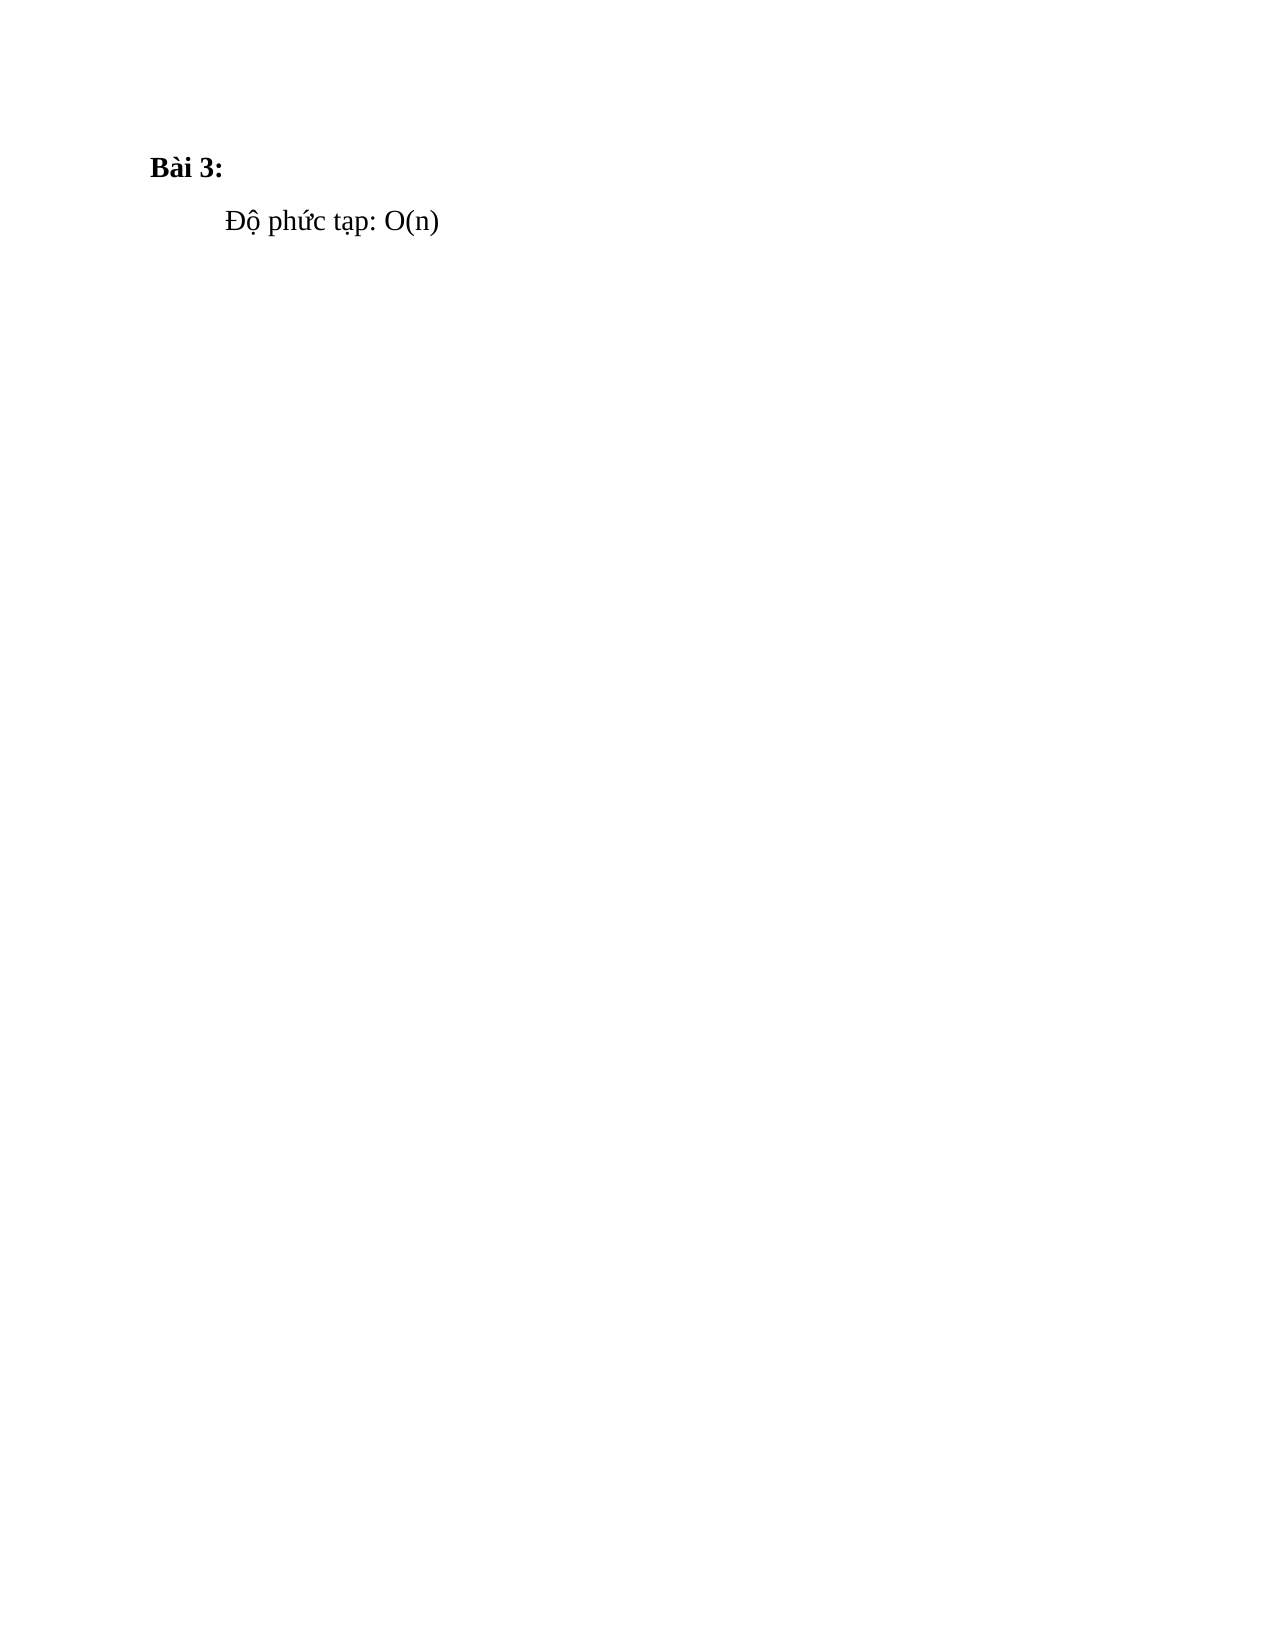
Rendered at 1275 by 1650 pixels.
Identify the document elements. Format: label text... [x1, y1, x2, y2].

text Bài 3: [150, 150, 1125, 183]
text Độ phức tạp: O(n) [150, 203, 1125, 236]
